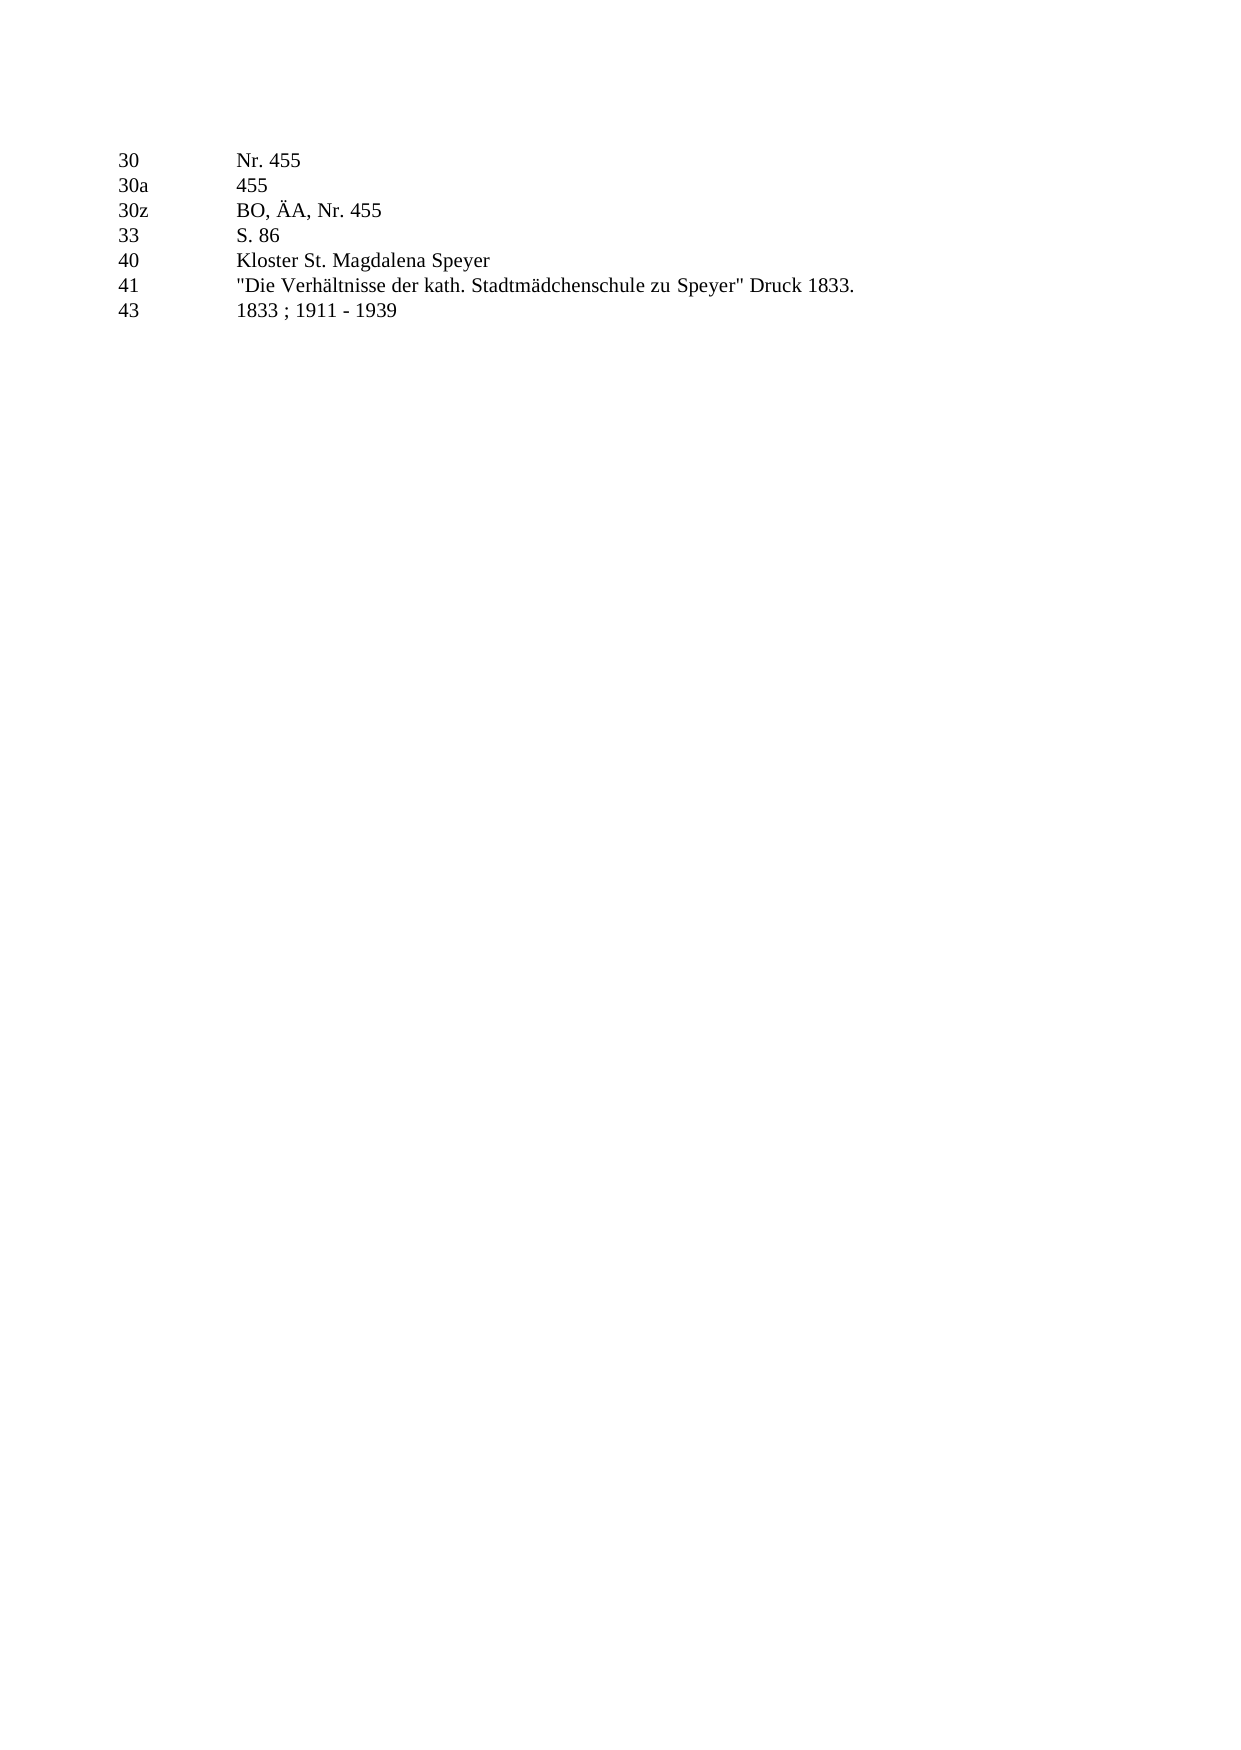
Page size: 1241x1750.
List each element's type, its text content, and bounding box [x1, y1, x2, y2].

text 43 1833 ; 1911 - 1939 [118, 298, 1092, 323]
text 30 Nr. 455 [118, 148, 1092, 173]
text 40 Kloster St. Magdalena Speyer [118, 248, 1092, 273]
text 30z BO, ÄA, Nr. 455 [118, 198, 1092, 223]
text 33 S. 86 [118, 223, 1092, 248]
text 41 t["Die Verhältnisse der kath. Stadtmädchenschule zu o[Speyer]o"]t Druck 1833. [118, 273, 1092, 298]
text 30a 455 [118, 173, 1092, 198]
